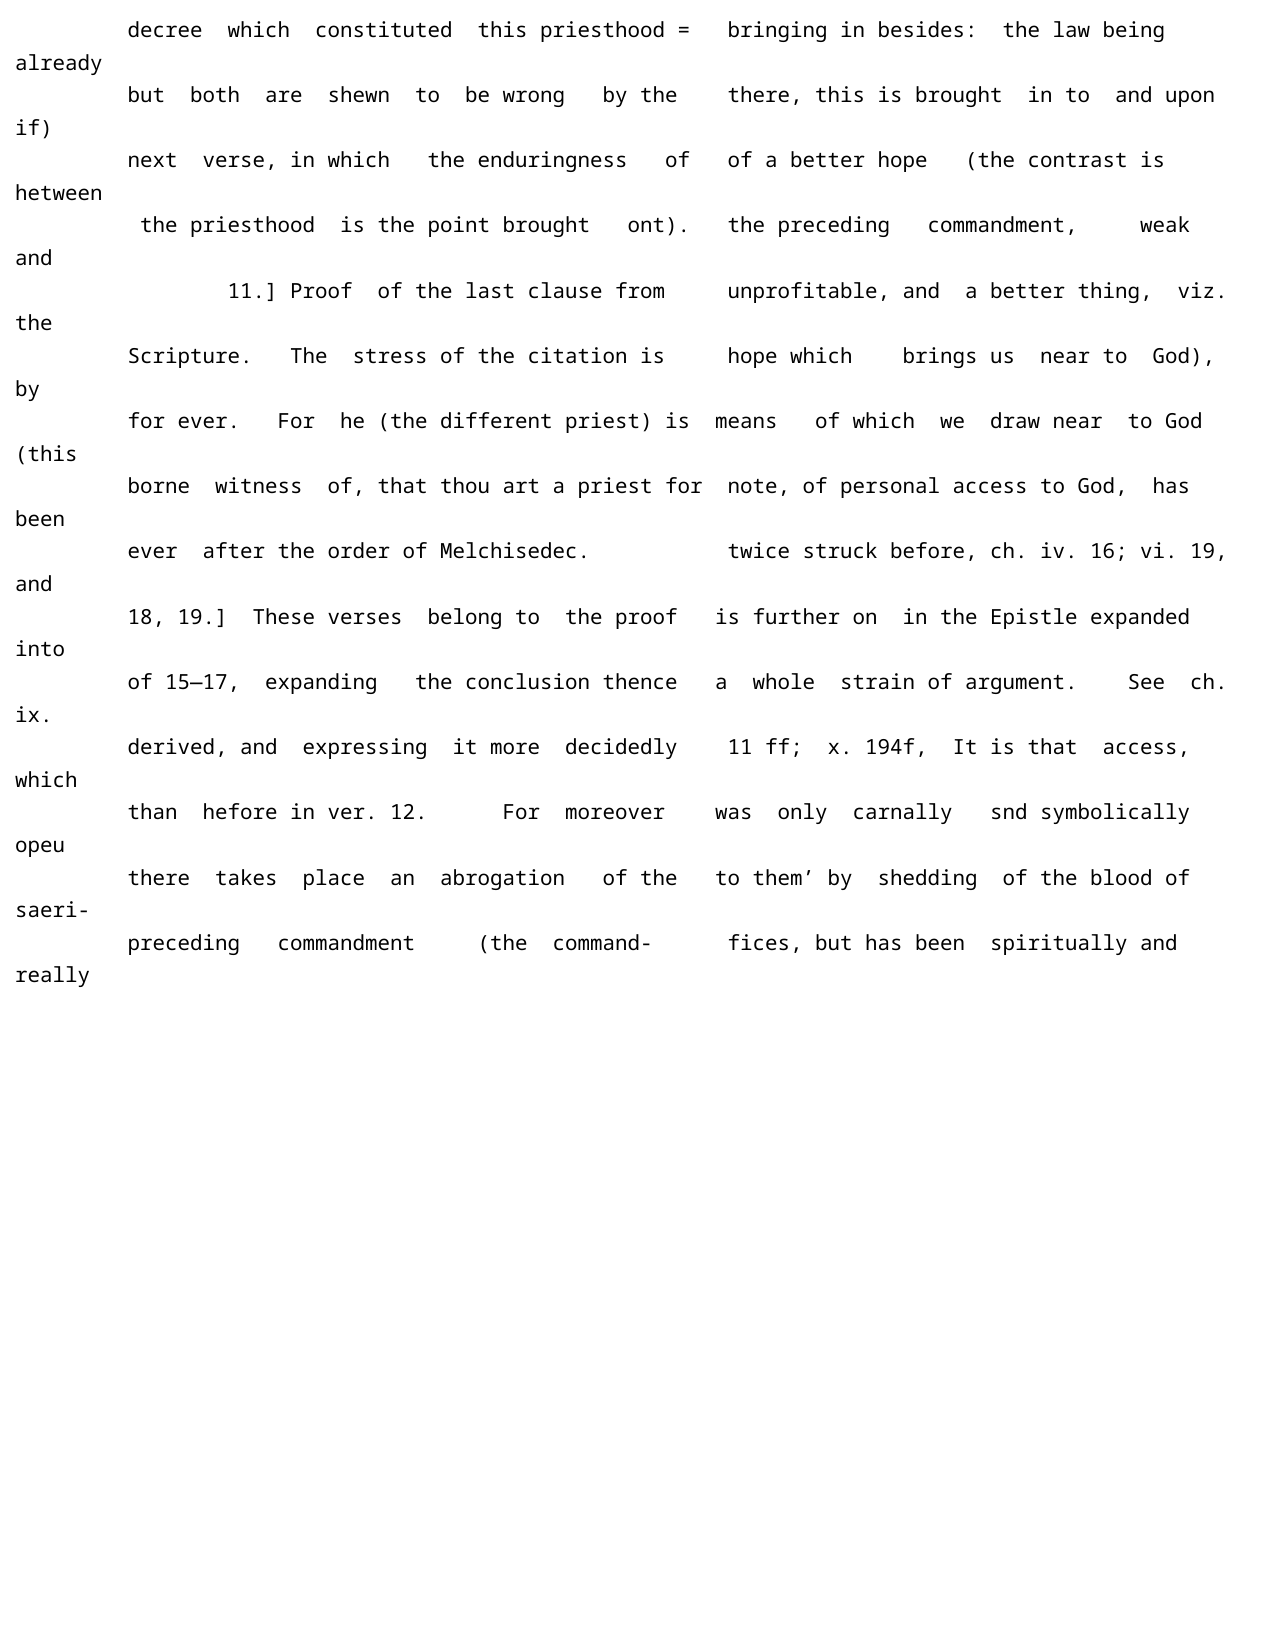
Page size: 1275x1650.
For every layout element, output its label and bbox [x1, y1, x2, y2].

text [15, 15, 1260, 1149]
